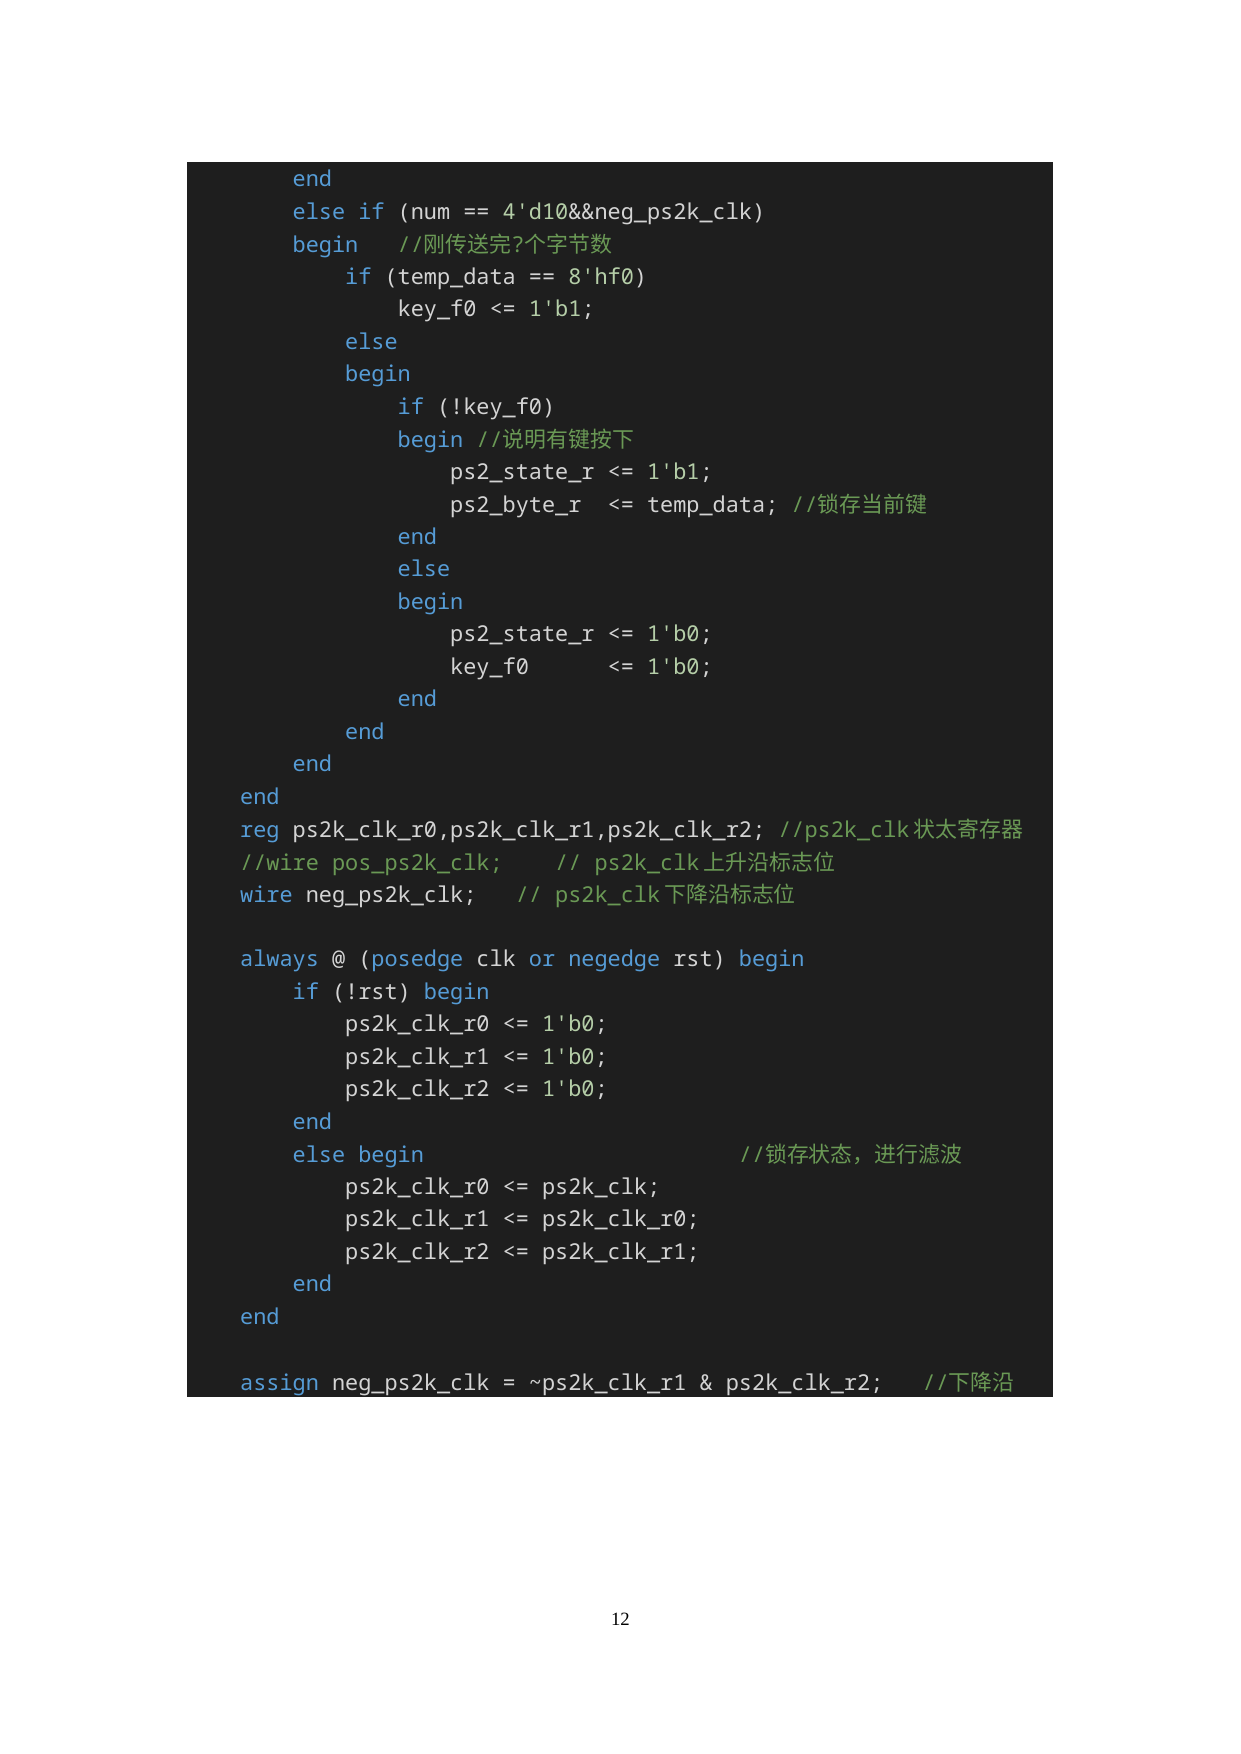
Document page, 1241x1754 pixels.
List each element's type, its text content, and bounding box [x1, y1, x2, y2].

text wire neg_ps2k_clk; // ps2k_clk下降沿标志位 [187, 877, 1053, 909]
text end [187, 747, 1053, 779]
text ps2k_clk_r1 <= ps2k_clk_r0; [187, 1202, 1053, 1234]
text end [187, 162, 1053, 194]
text else begin //锁存状态，进行滤波 [187, 1137, 1053, 1169]
text key_f0 <= 1'b1; [187, 292, 1053, 324]
text begin //刚传送完?个字节数 [187, 227, 1053, 259]
text begin //说明有键按下 [187, 422, 1053, 454]
text end [187, 1299, 1053, 1332]
text key_f0 <= 1'b0; [187, 649, 1053, 682]
text else [187, 324, 1053, 357]
text else [187, 552, 1053, 584]
text //wire pos_ps2k_clk; // ps2k_clk上升沿标志位 [187, 844, 1053, 877]
text end [187, 1104, 1053, 1137]
text end [187, 519, 1053, 552]
text ps2k_clk_r1 <= 1'b0; [187, 1039, 1053, 1072]
text ps2k_clk_r2 <= ps2k_clk_r1; [187, 1234, 1053, 1267]
text if (!key_f0) [187, 389, 1053, 422]
text assign neg_ps2k_clk = ~ps2k_clk_r1 & ps2k_clk_r2; //下降沿 [187, 1364, 1053, 1397]
text end [187, 682, 1053, 714]
text if (temp_data == 8'hf0) [187, 259, 1053, 292]
text end [187, 779, 1053, 812]
text ps2_state_r <= 1'b1; [187, 454, 1053, 487]
text ps2_byte_r <= temp_data; //锁存当前键 [187, 487, 1053, 519]
text else if (num == 4'd10&&neg_ps2k_clk) [187, 194, 1053, 227]
text reg ps2k_clk_r0,ps2k_clk_r1,ps2k_clk_r2; //ps2k_clk状太寄存器 [187, 812, 1053, 844]
text end [187, 714, 1053, 747]
text begin [187, 357, 1053, 389]
text always @ (posedge clk or negedge rst) begin [187, 942, 1053, 974]
text end [187, 1267, 1053, 1299]
text ps2k_clk_r2 <= 1'b0; [187, 1072, 1053, 1104]
text begin [187, 584, 1053, 617]
text if (!rst) begin [187, 974, 1053, 1007]
text ps2_state_r <= 1'b0; [187, 617, 1053, 649]
text ps2k_clk_r0 <= 1'b0; [187, 1007, 1053, 1039]
text ps2k_clk_r0 <= ps2k_clk; [187, 1169, 1053, 1202]
